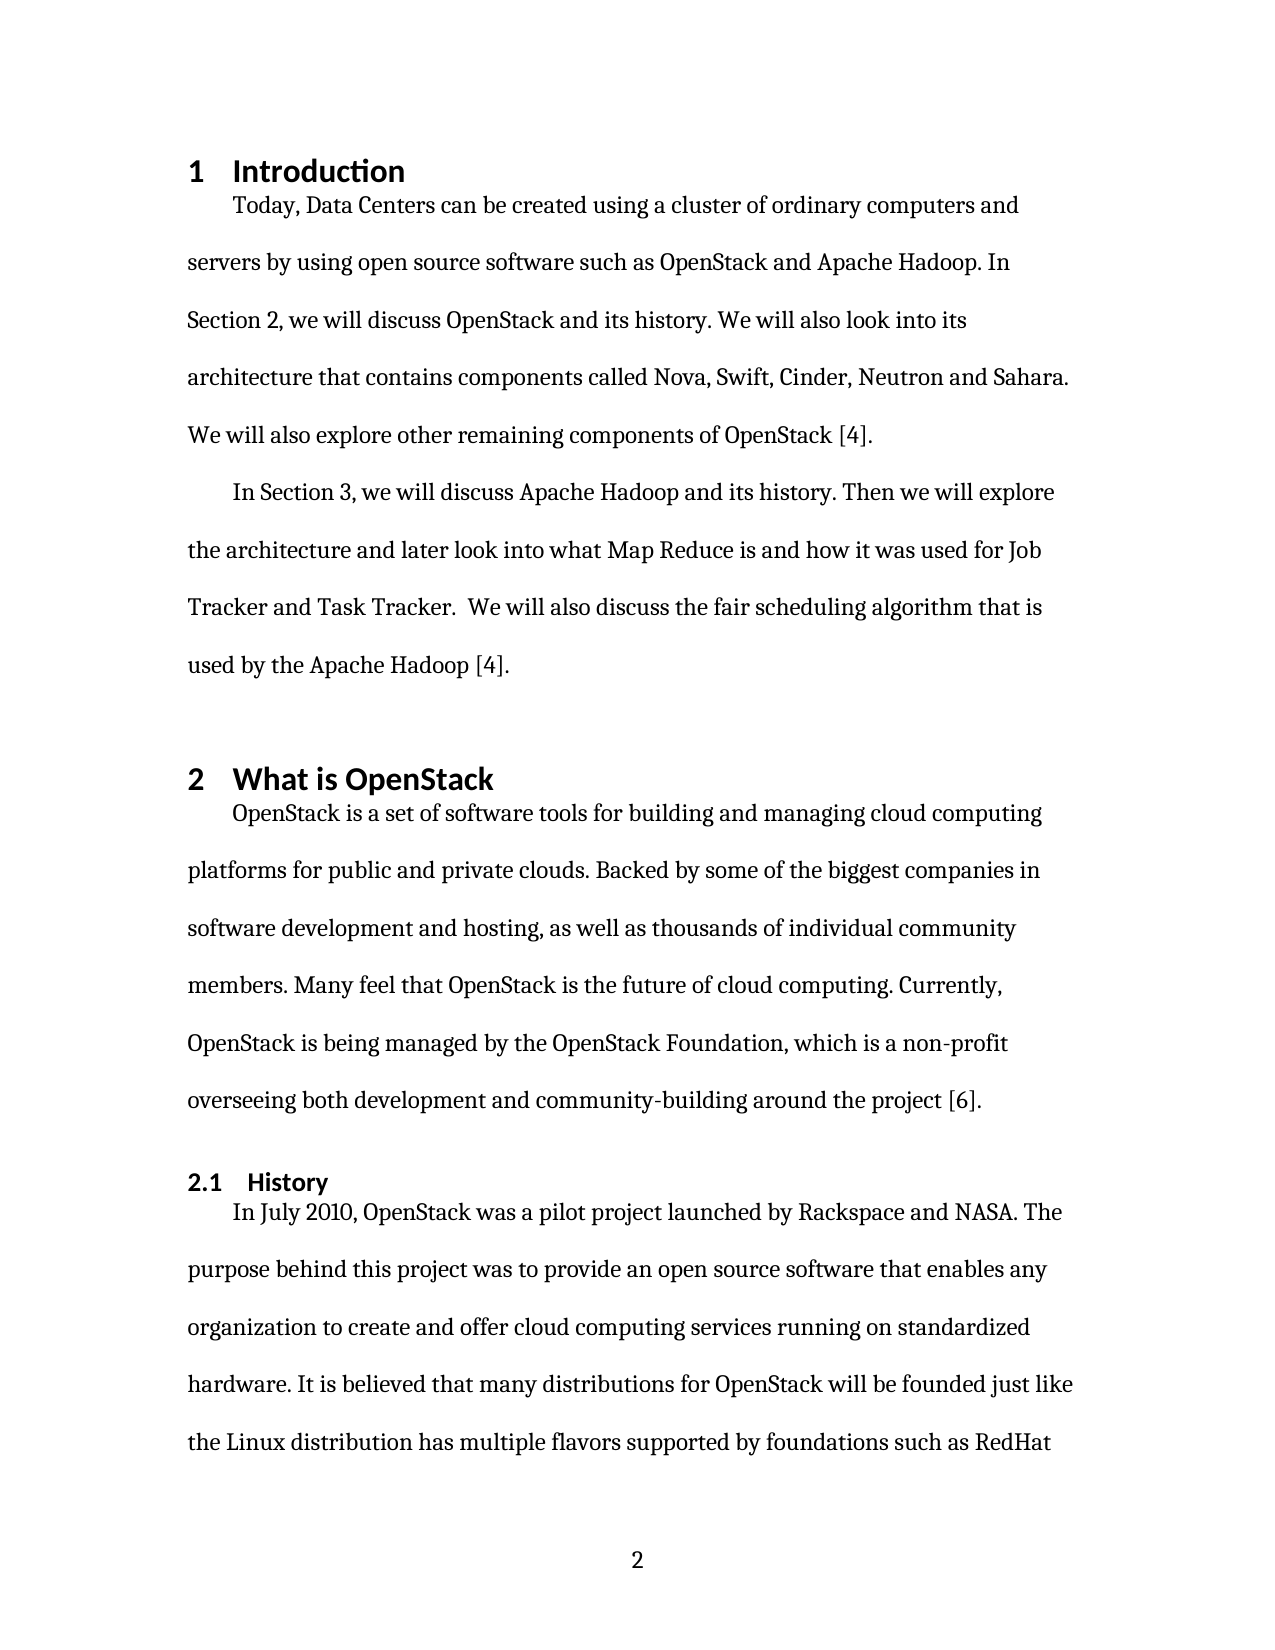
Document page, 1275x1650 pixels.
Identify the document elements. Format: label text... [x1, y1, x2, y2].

text OpenStack is a set of software tools for building and managing cloud computing platforms for public and private clouds. Backed by some of the biggest companies in software development and hosting, as well as thousands of individual community members. Many feel that OpenStack is the future of cloud computing. Currently, OpenStack is being managed by the OpenStack Foundation, which is a non-profit overseeing both development and community-building around the project [6]. [187, 799, 1087, 1115]
subtitle Introduction [187, 150, 1087, 191]
text In Section 3, we will discuss Apache Hadoop and its history. Then we will explore the architecture and later look into what Map Reduce is and how it was used for Job Tracker and Task Tracker. We will also discuss the fair scheduling algorithm that is used by the Apache Hadoop [4]. [187, 478, 1087, 679]
text Today, Data Centers can be created using a cluster of ordinary computers and servers by using open source software such as OpenStack and Apache Hadoop. In Section 2, we will discuss OpenStack and its history. We will also look into its architecture that contains components called Nova, Swift, Cinder, Neutron and Sahara. We will also explore other remaining components of OpenStack [4]. [187, 191, 1087, 449]
subtitle History [187, 1165, 1087, 1198]
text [187, 1198, 1087, 1457]
subtitle What is OpenStack [187, 758, 1087, 799]
